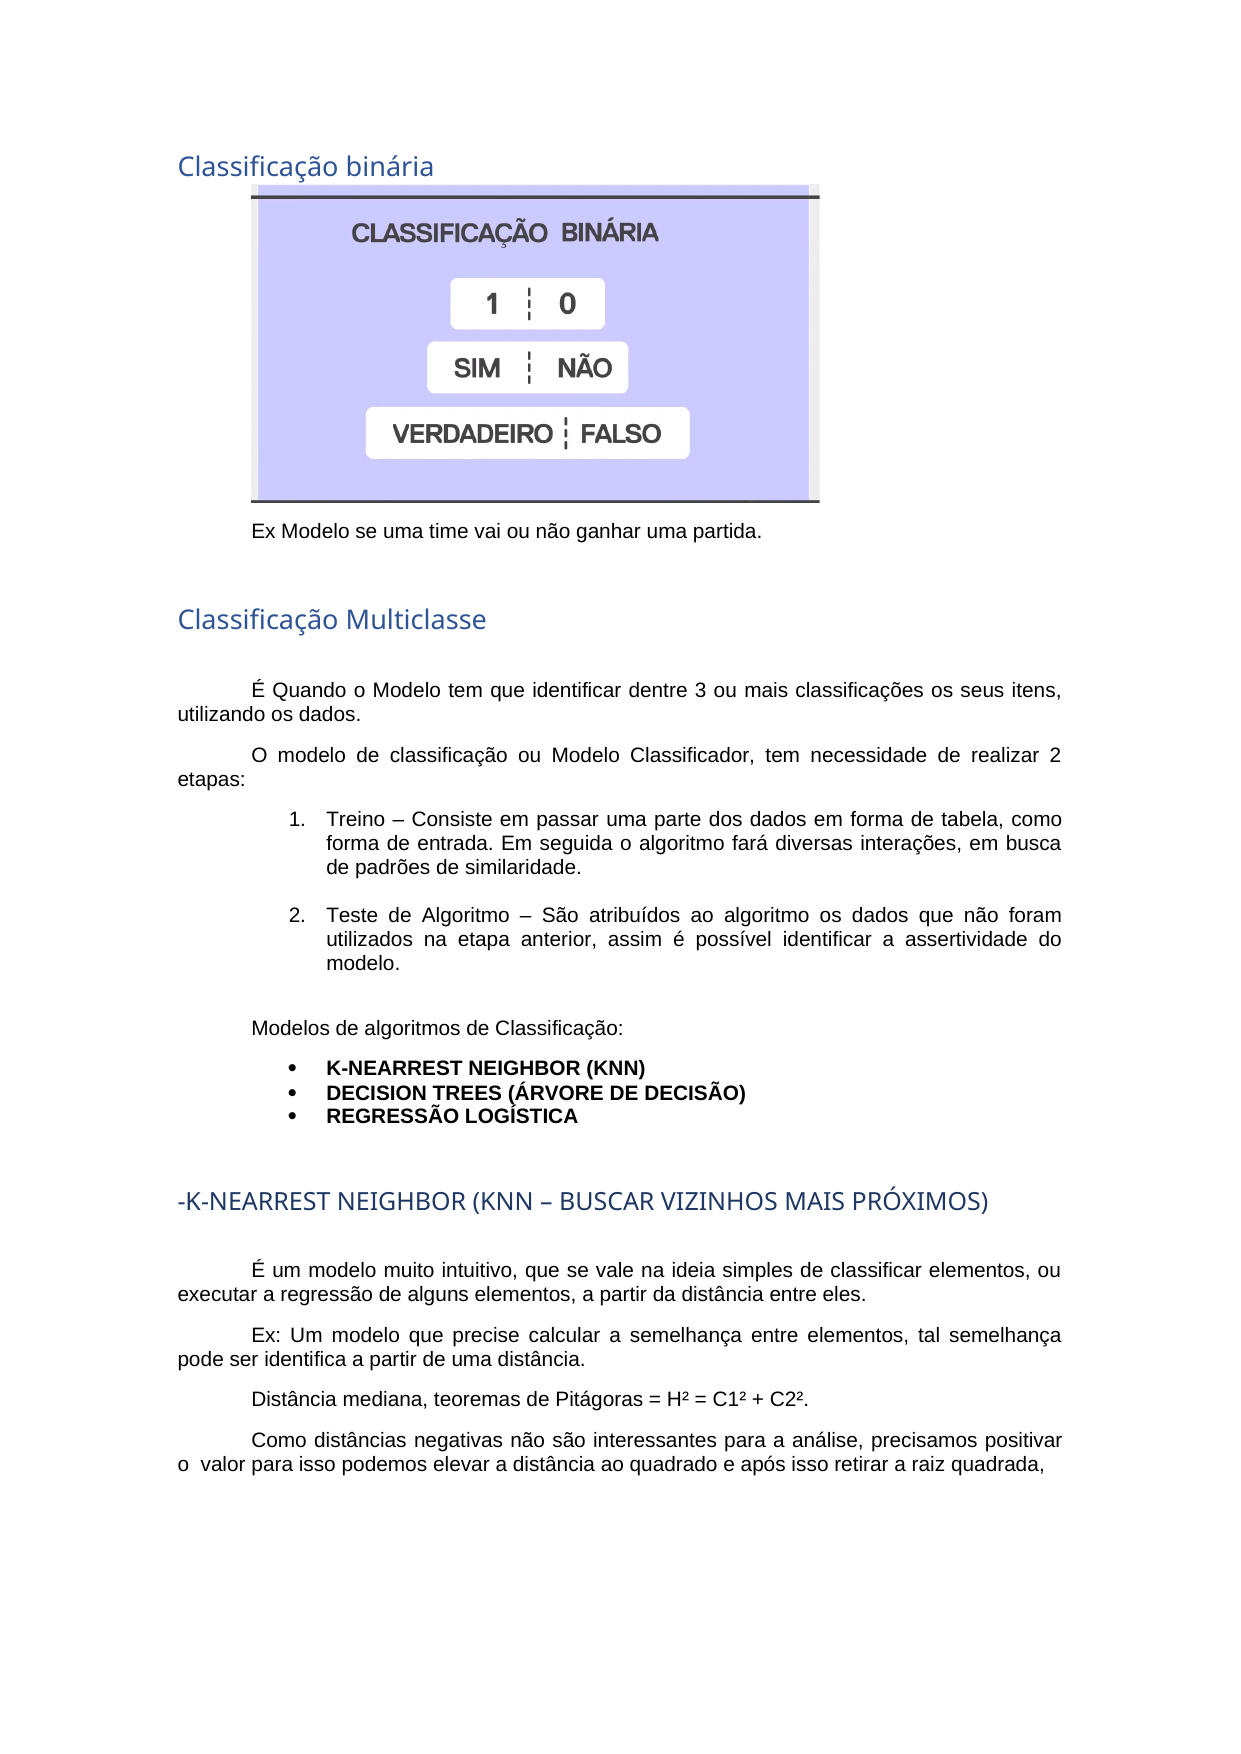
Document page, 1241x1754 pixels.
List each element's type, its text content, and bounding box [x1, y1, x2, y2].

subtitle -K-NEARREST NEIGHBOR (KNN – BUSCAR VIZINHOS MAIS PRÓXIMOS) [177, 1183, 1063, 1217]
text Distância mediana, teoremas de Pitágoras = H² = C1² + C2². [177, 1387, 1063, 1411]
text É um modelo muito intuitivo, que se vale na ideia simples de classificar elementos, ou executar a regressão de alguns elementos, a partir da distância entre eles. [177, 1258, 1063, 1306]
text Modelos de algoritmos de Classificação: [177, 1016, 1063, 1039]
list K-NEARREST NEIGHBOR (KNN) [288, 1056, 1063, 1080]
subtitle Classificação binária [177, 148, 1063, 184]
subtitle Classificação Multiclasse [177, 601, 1063, 637]
list REGRESSÃO LOGÍSTICA [288, 1104, 1063, 1128]
list Teste de Algoritmo – São atribuídos ao algoritmo os dados que não foram utilizados na etapa anterior, assim é possível identificar a assertividade do modelo. [288, 903, 1063, 975]
text Como distâncias negativas não são interessantes para a análise, precisamos positivar o valor para isso podemos elevar a distância ao quadrado e após isso retirar a raiz quadrada, [177, 1428, 1063, 1476]
picture [251, 184, 820, 503]
text O modelo de classificação ou Modelo Classificador, tem necessidade de realizar 2 etapas: [177, 743, 1063, 791]
text Ex Modelo se uma time vai ou não ganhar uma partida. [177, 519, 1063, 543]
list DECISION TREES (ÁRVORE DE DECISÃO) [288, 1080, 1063, 1104]
text Ex: Um modelo que precise calcular a semelhança entre elementos, tal semelhança pode ser identifica a partir de uma distância. [177, 1323, 1063, 1371]
list Treino – Consiste em passar uma parte dos dados em forma de tabela, como forma de entrada. Em seguida o algoritmo fará diversas interações, em busca de padrões de similaridade. [288, 807, 1063, 879]
text É Quando o Modelo tem que identificar dentre 3 ou mais classificações os seus itens, utilizando os dados. [177, 678, 1063, 726]
